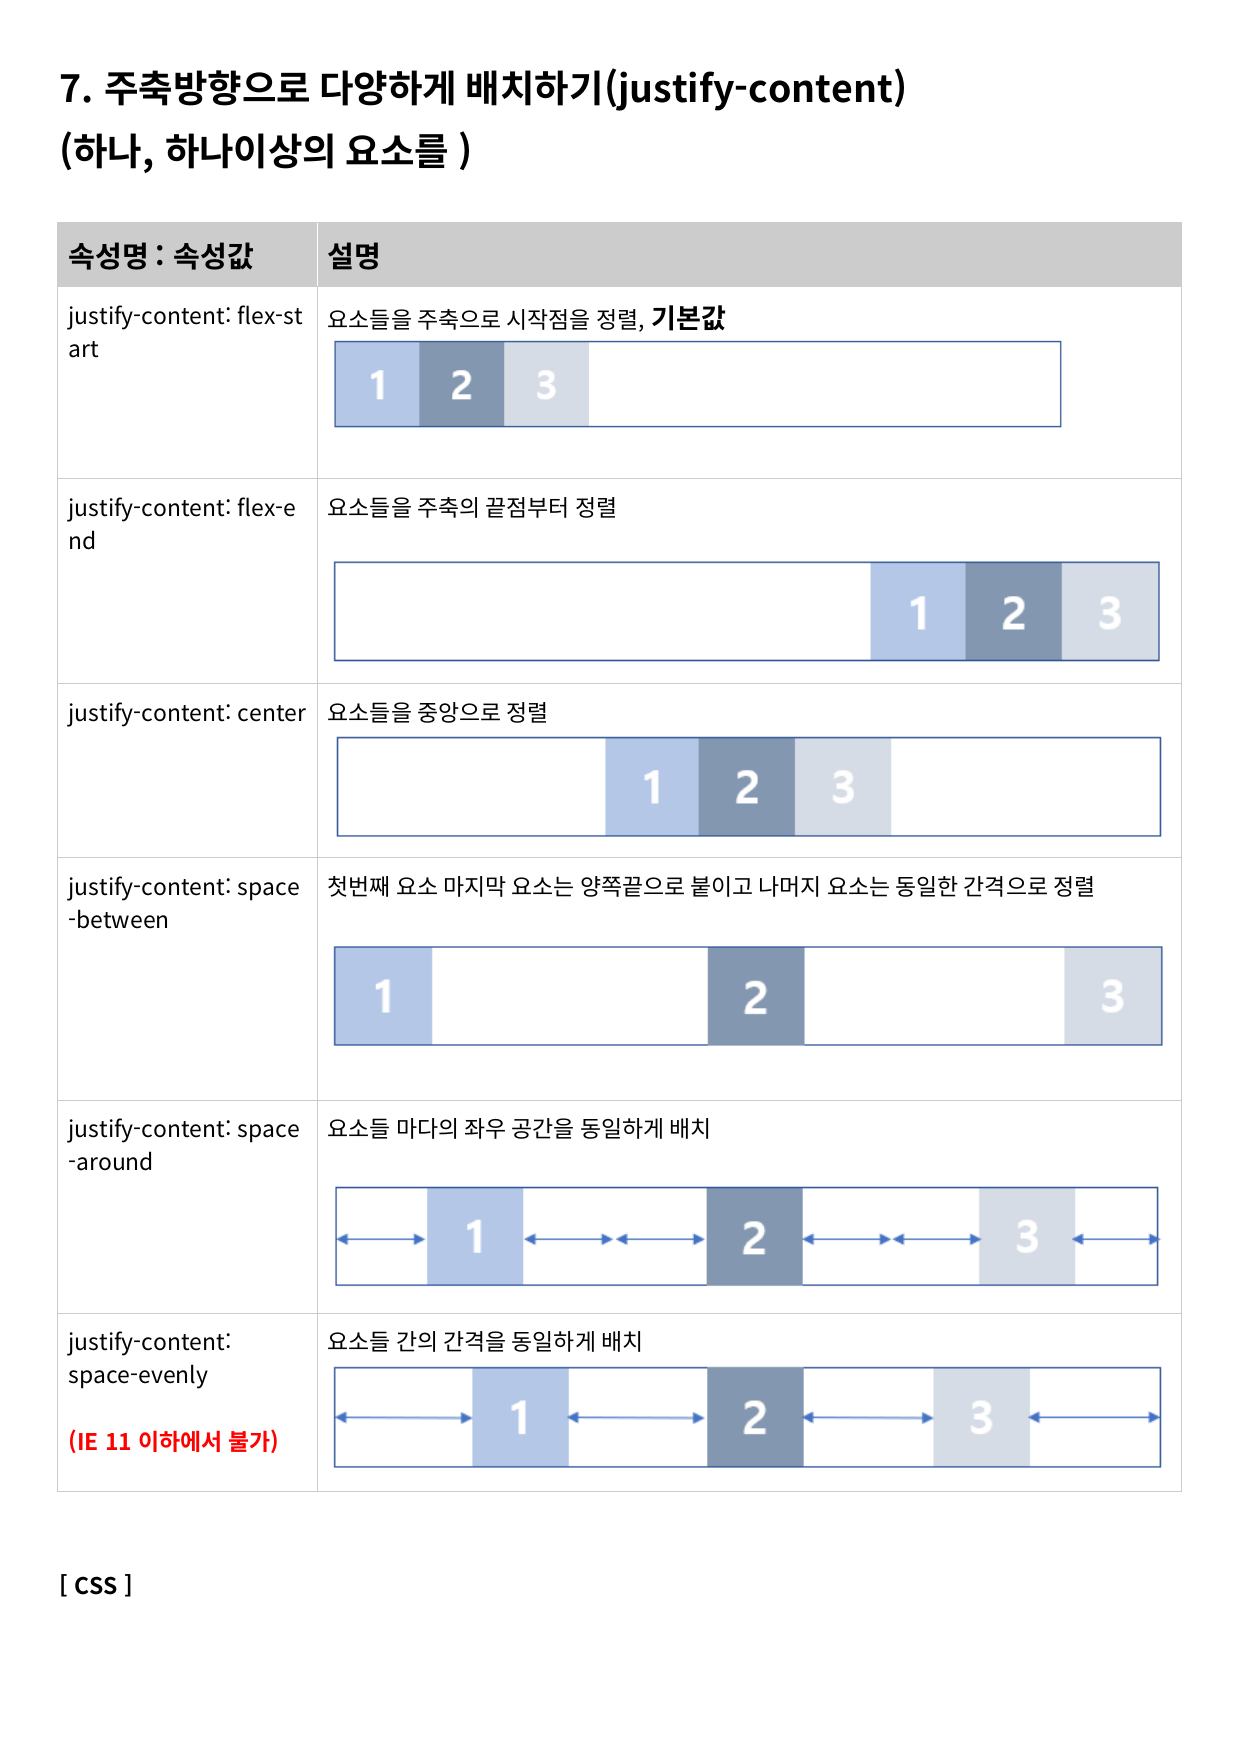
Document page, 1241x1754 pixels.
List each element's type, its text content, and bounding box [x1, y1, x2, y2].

picture [327, 728, 1170, 847]
table_cell 요소들을 중앙으로 정렬 [318, 684, 1181, 857]
table_cell 요소들 간의 간격을 동일하게 배치 [318, 1314, 1181, 1491]
table_cell justify-content: space-around [58, 1101, 317, 1313]
picture [327, 556, 1170, 673]
table_cell justify-content: space-evenly (IE 11 이하에서 불가) [58, 1314, 317, 1491]
text [ CSS ] [59, 1568, 1181, 1601]
text 7. 주축방향으로 다양하게 배치하기(justify-content) (하나, 하나이상의 요소를 ) [59, 59, 1181, 176]
picture [327, 1357, 1170, 1481]
table_cell justify-content: flex-start [58, 287, 317, 478]
table_cell 요소들을 주축으로 시작점을 정렬, 기본값 [318, 287, 1181, 478]
table_header 속성명 : 속성값 [58, 223, 317, 286]
picture [327, 336, 1064, 435]
table_cell justify-content: space-between [58, 858, 317, 1099]
table_cell justify-content: center [58, 684, 317, 857]
table_cell 요소들 마다의 좌우 공간을 동일하게 배치 [318, 1101, 1181, 1313]
picture [327, 1177, 1170, 1299]
table_cell justify-content: flex-end [58, 479, 317, 683]
picture [327, 935, 1170, 1056]
table_cell 요소들을 주축의 끝점부터 정렬 [318, 479, 1181, 683]
table_header 설명 [318, 223, 1181, 286]
table_cell 첫번째 요소 마지막 요소는 양쪽끝으로 붙이고 나머지 요소는 동일한 간격으로 정렬 [318, 858, 1181, 1099]
